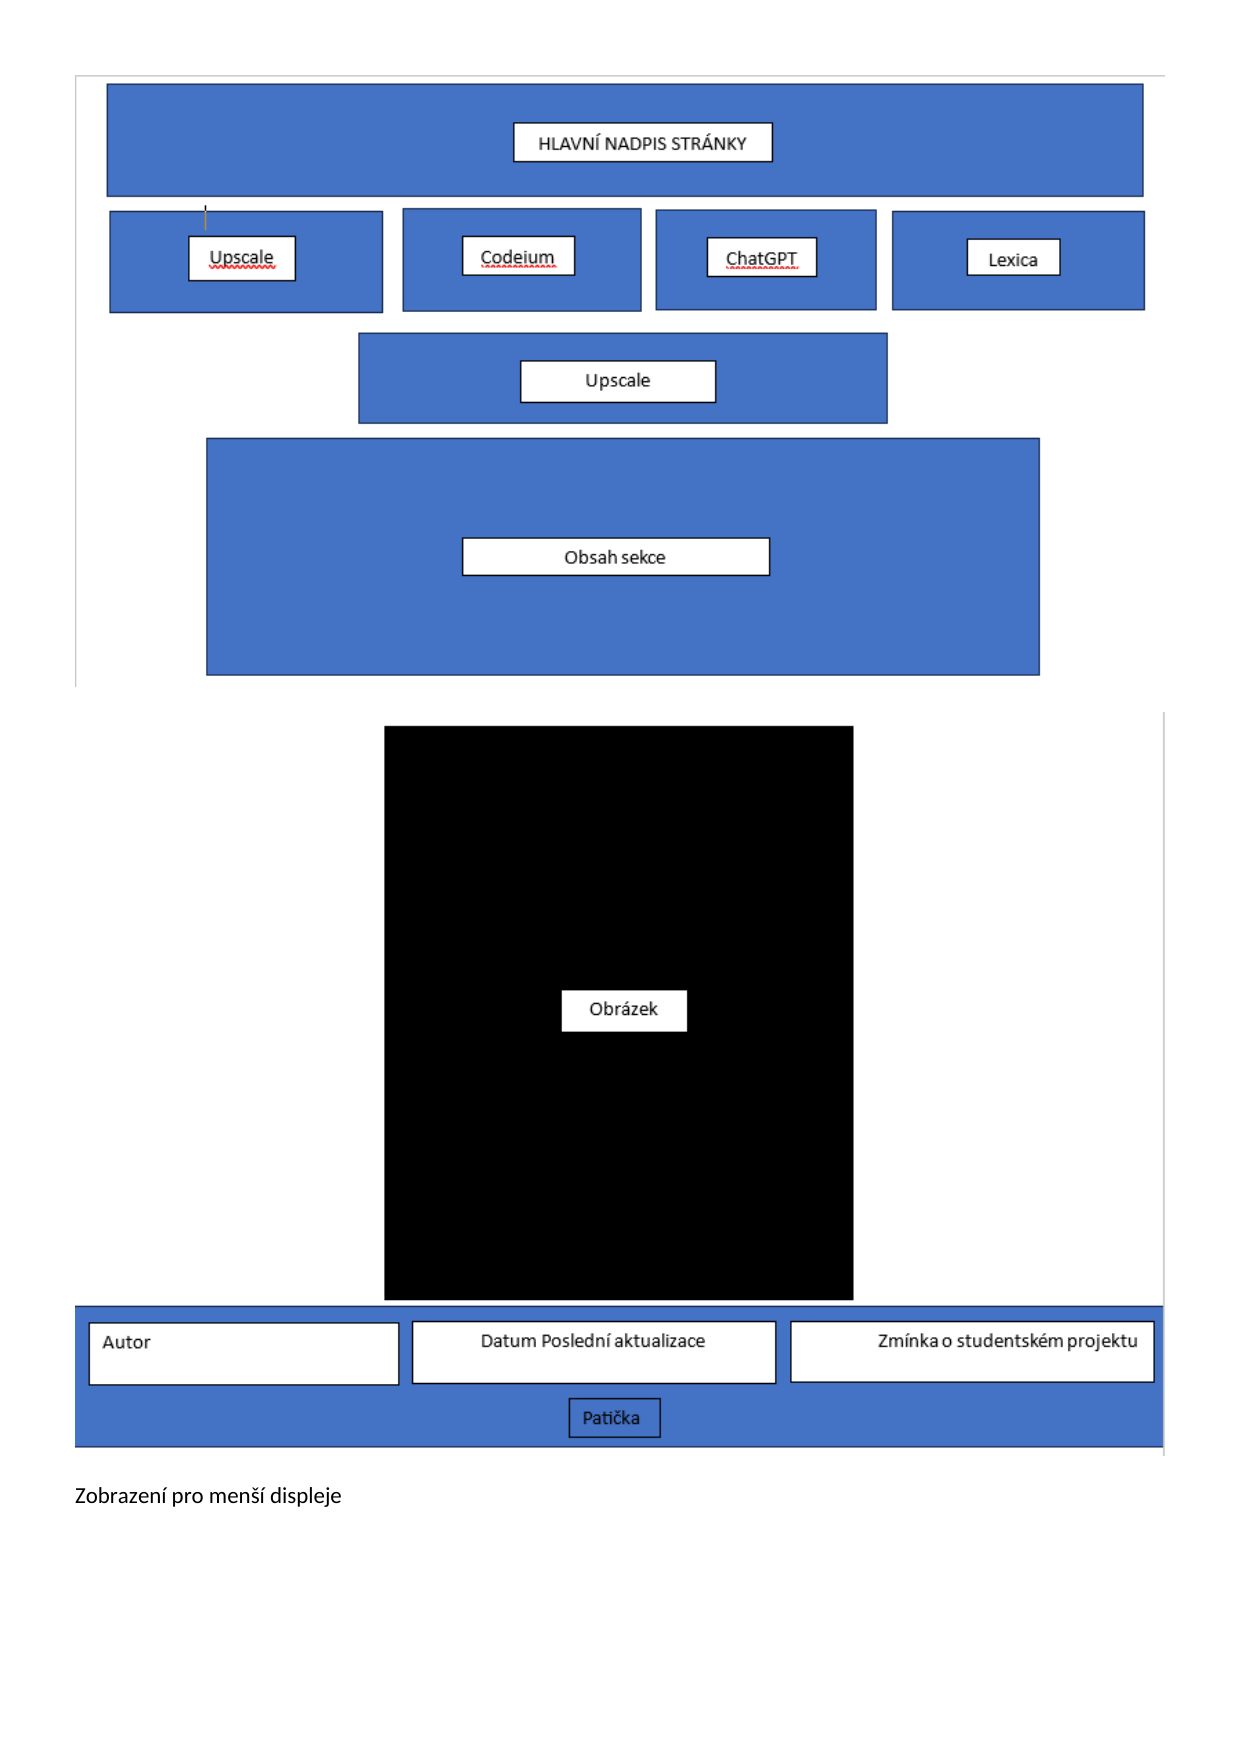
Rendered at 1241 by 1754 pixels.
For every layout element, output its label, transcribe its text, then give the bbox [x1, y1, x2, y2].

picture [75, 712, 1166, 1456]
text Zobrazení pro menší displeje [75, 1481, 1165, 1509]
picture [75, 75, 1166, 687]
